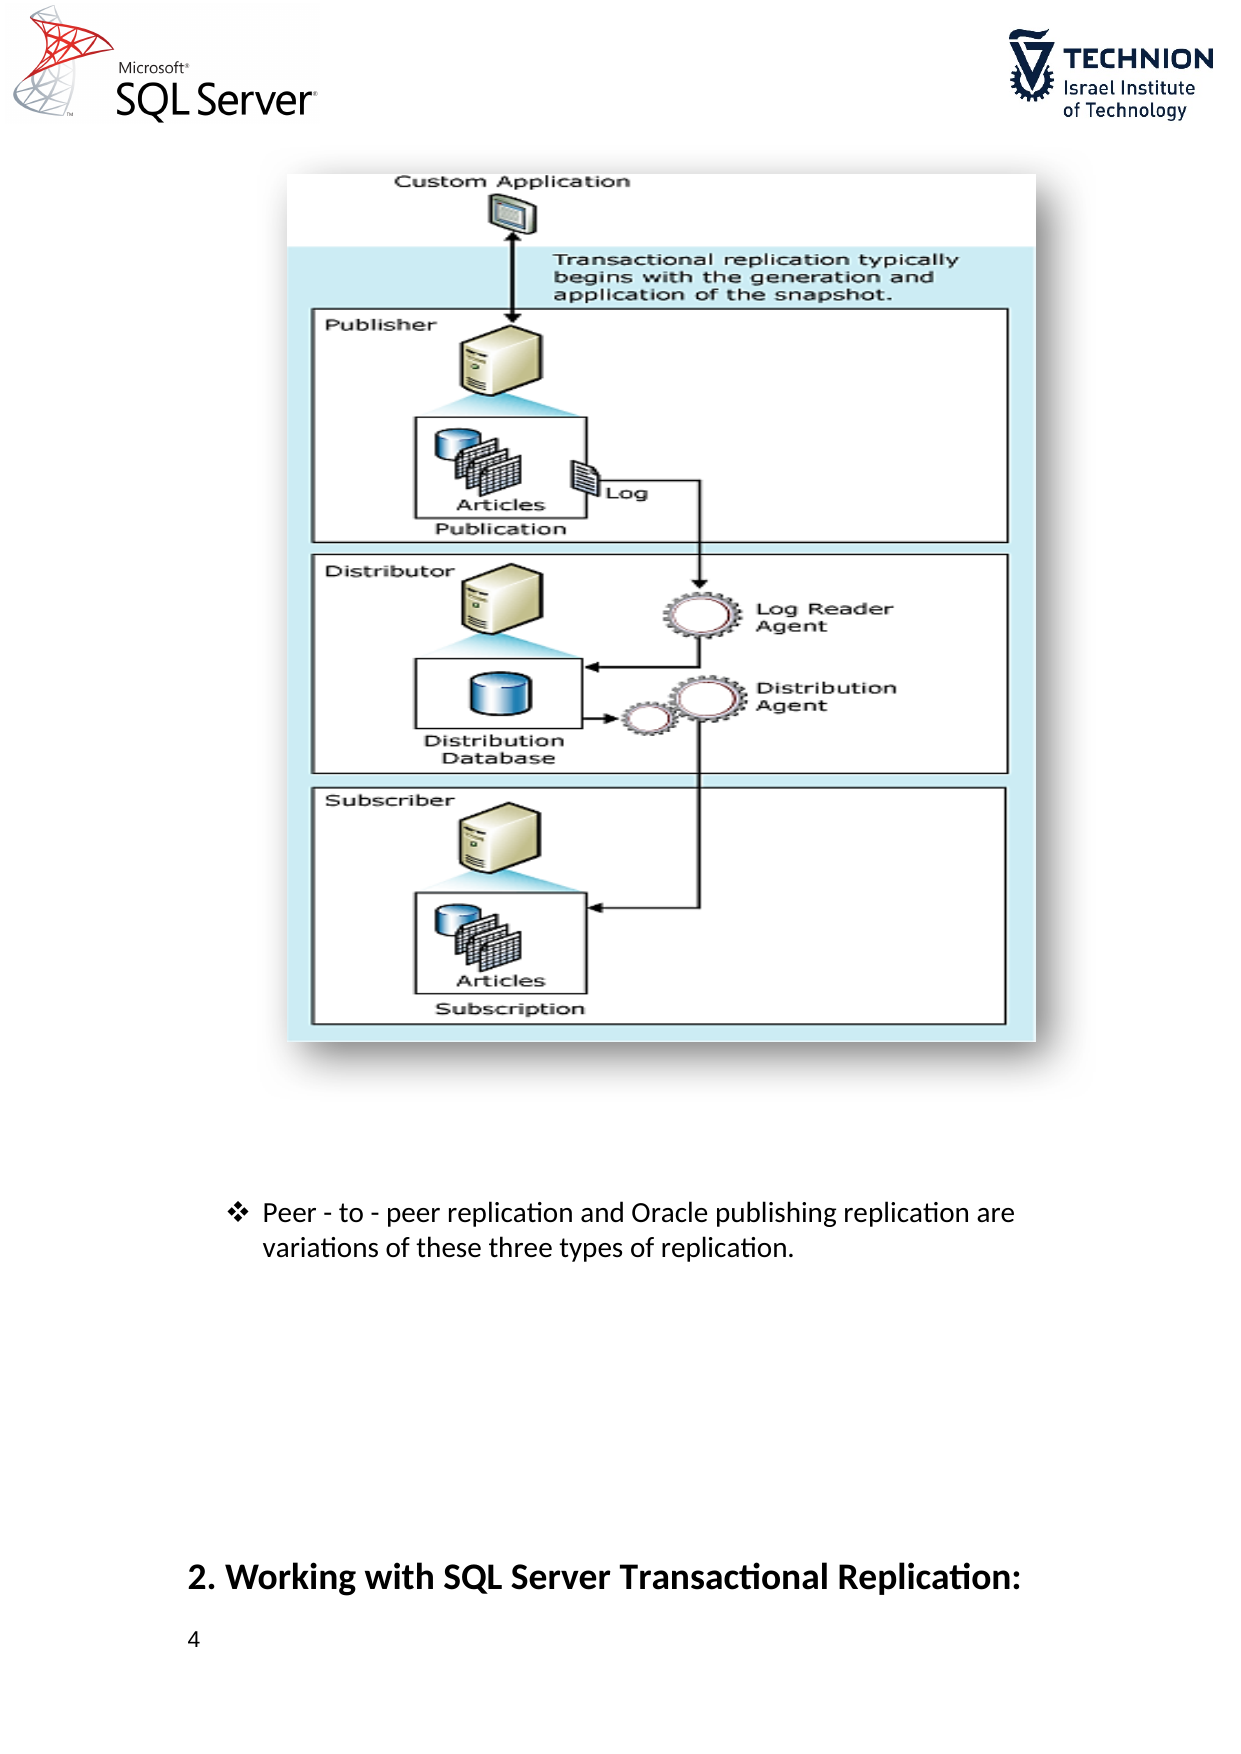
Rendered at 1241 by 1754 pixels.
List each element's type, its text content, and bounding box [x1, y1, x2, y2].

picture [5, 3, 320, 124]
text 2. Working with SQL Server Transactional Replication: [187, 1553, 1053, 1599]
picture [287, 174, 1036, 1042]
list Peer - to - peer replication and Oracle publishing replication are variations of these three types of replication. [225, 1194, 1053, 1265]
picture [988, 6, 1233, 144]
